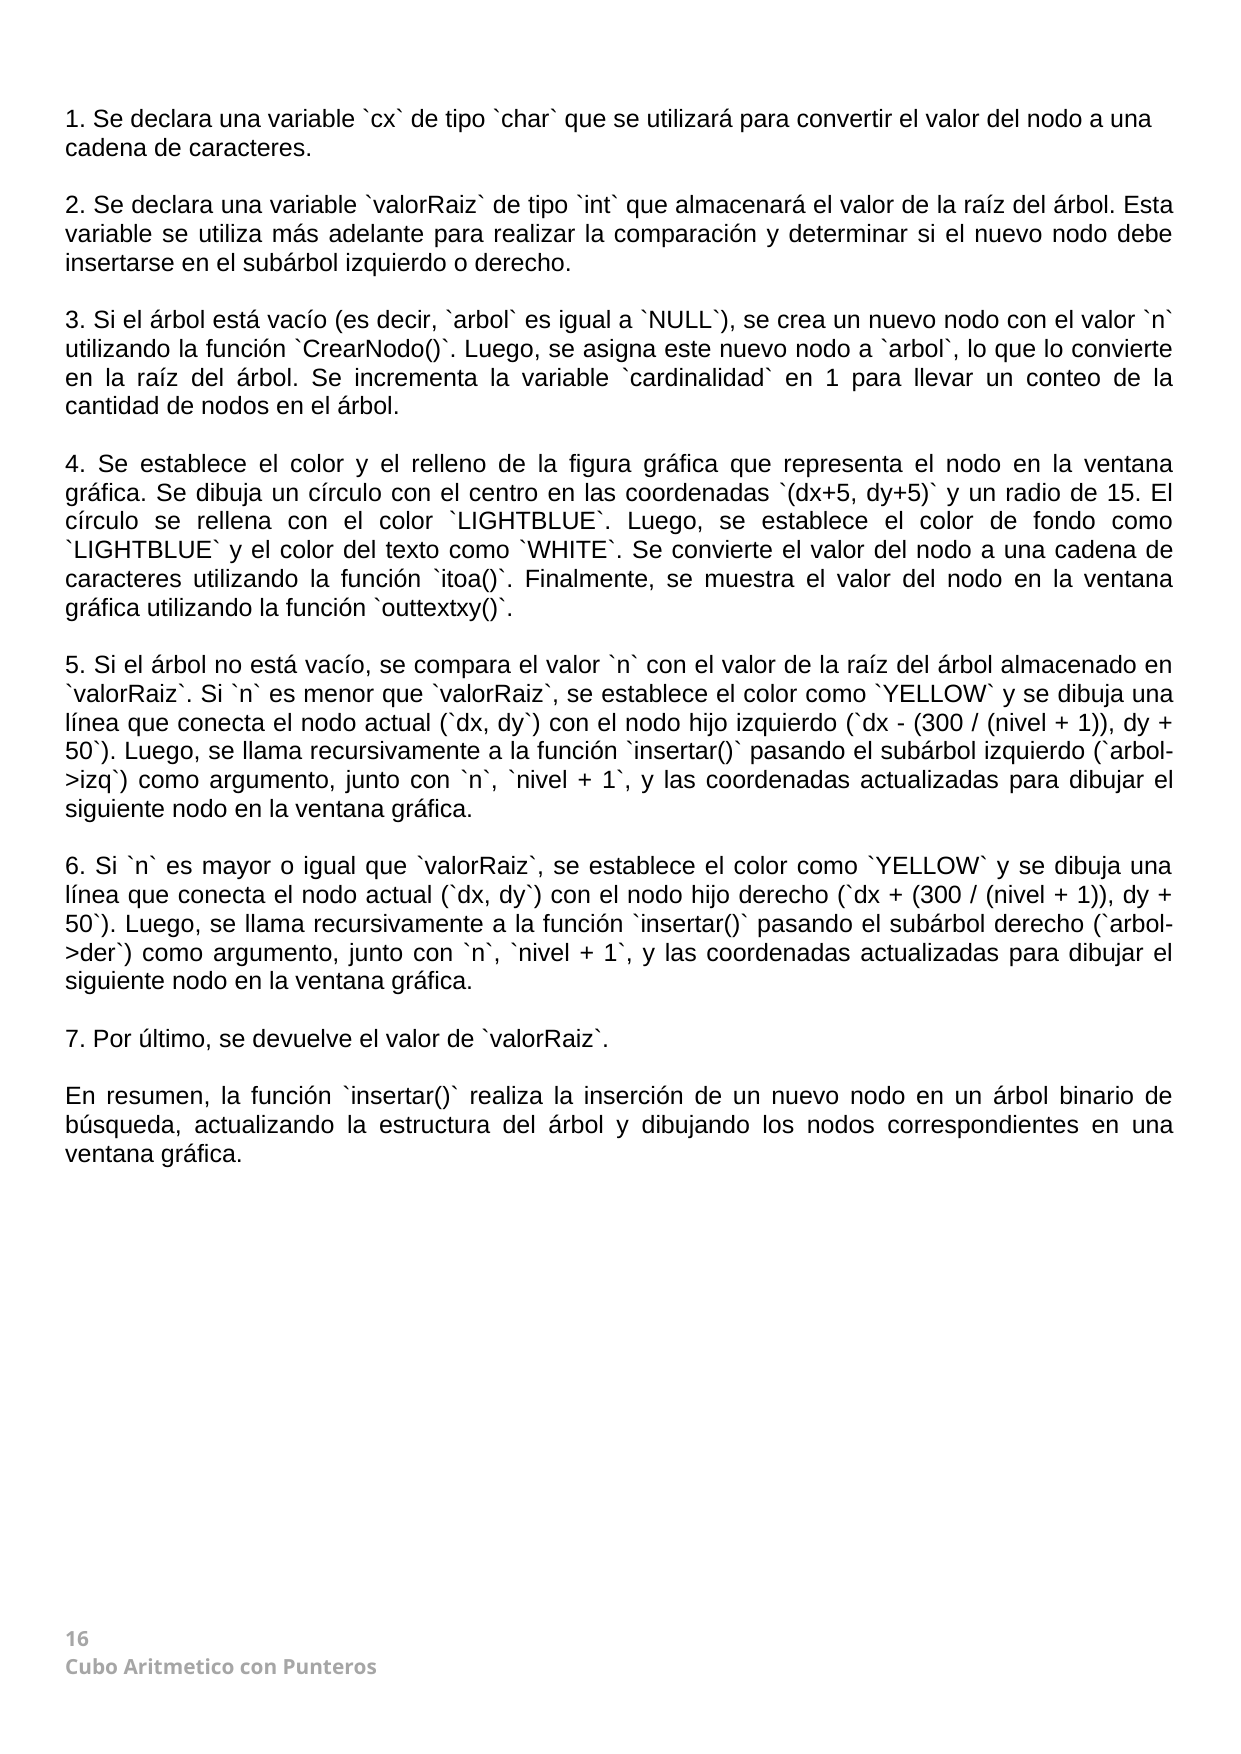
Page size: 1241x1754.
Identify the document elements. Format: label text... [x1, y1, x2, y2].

text En resumen, la función `insertar()` realiza la inserción de un nuevo nodo en un árbol binario de búsqueda, actualizando la estructura del árbol y dibujando los nodos correspondientes en una ventana gráfica. [65, 1081, 1175, 1167]
text 1. Se declara una variable `cx` de tipo `char` que se utilizará para convertir el valor del nodo a una cadena de caracteres. [65, 104, 1175, 161]
text 4. Se establece el color y el relleno de la figura gráfica que representa el nodo en la ventana gráfica. Se dibuja un círculo con el centro en las coordenadas `(dx+5, dy+5)` y un radio de 15. El círculo se rellena con el color `LIGHTBLUE`. Luego, se establece el color de fondo como `LIGHTBLUE` y el color del texto como `WHITE`. Se convierte el valor del nodo a una cadena de caracteres utilizando la función `itoa()`. Finalmente, se muestra el valor del nodo en la ventana gráfica utilizando la función `outtextxy()`. [65, 449, 1175, 621]
text 6. Si `n` es mayor o igual que `valorRaiz`, se establece el color como `YELLOW` y se dibuja una línea que conecta el nodo actual (`dx, dy`) con el nodo hijo derecho (`dx + (300 / (nivel + 1)), dy + 50`). Luego, se llama recursivamente a la función `insertar()` pasando el subárbol derecho (`arbol->der`) como argumento, junto con `n`, `nivel + 1`, y las coordenadas actualizadas para dibujar el siguiente nodo en la ventana gráfica. [65, 851, 1175, 995]
text 7. Por último, se devuelve el valor de `valorRaiz`. [65, 1024, 1175, 1052]
text 3. Si el árbol está vacío (es decir, `arbol` es igual a `NULL`), se crea un nuevo nodo con el valor `n` utilizando la función `CrearNodo()`. Luego, se asigna este nuevo nodo a `arbol`, lo que lo convierte en la raíz del árbol. Se incrementa la variable `cardinalidad` en 1 para llevar un conteo de la cantidad de nodos en el árbol. [65, 305, 1175, 420]
text 5. Si el árbol no está vacío, se compara el valor `n` con el valor de la raíz del árbol almacenado en `valorRaiz`. Si `n` es menor que `valorRaiz`, se establece el color como `YELLOW` y se dibuja una línea que conecta el nodo actual (`dx, dy`) con el nodo hijo izquierdo (`dx - (300 / (nivel + 1)), dy + 50`). Luego, se llama recursivamente a la función `insertar()` pasando el subárbol izquierdo (`arbol->izq`) como argumento, junto con `n`, `nivel + 1`, y las coordenadas actualizadas para dibujar el siguiente nodo en la ventana gráfica. [65, 650, 1175, 822]
text 2. Se declara una variable `valorRaiz` de tipo `int` que almacenará el valor de la raíz del árbol. Esta variable se utiliza más adelante para realizar la comparación y determinar si el nuevo nodo debe insertarse en el subárbol izquierdo o derecho. [65, 190, 1175, 276]
